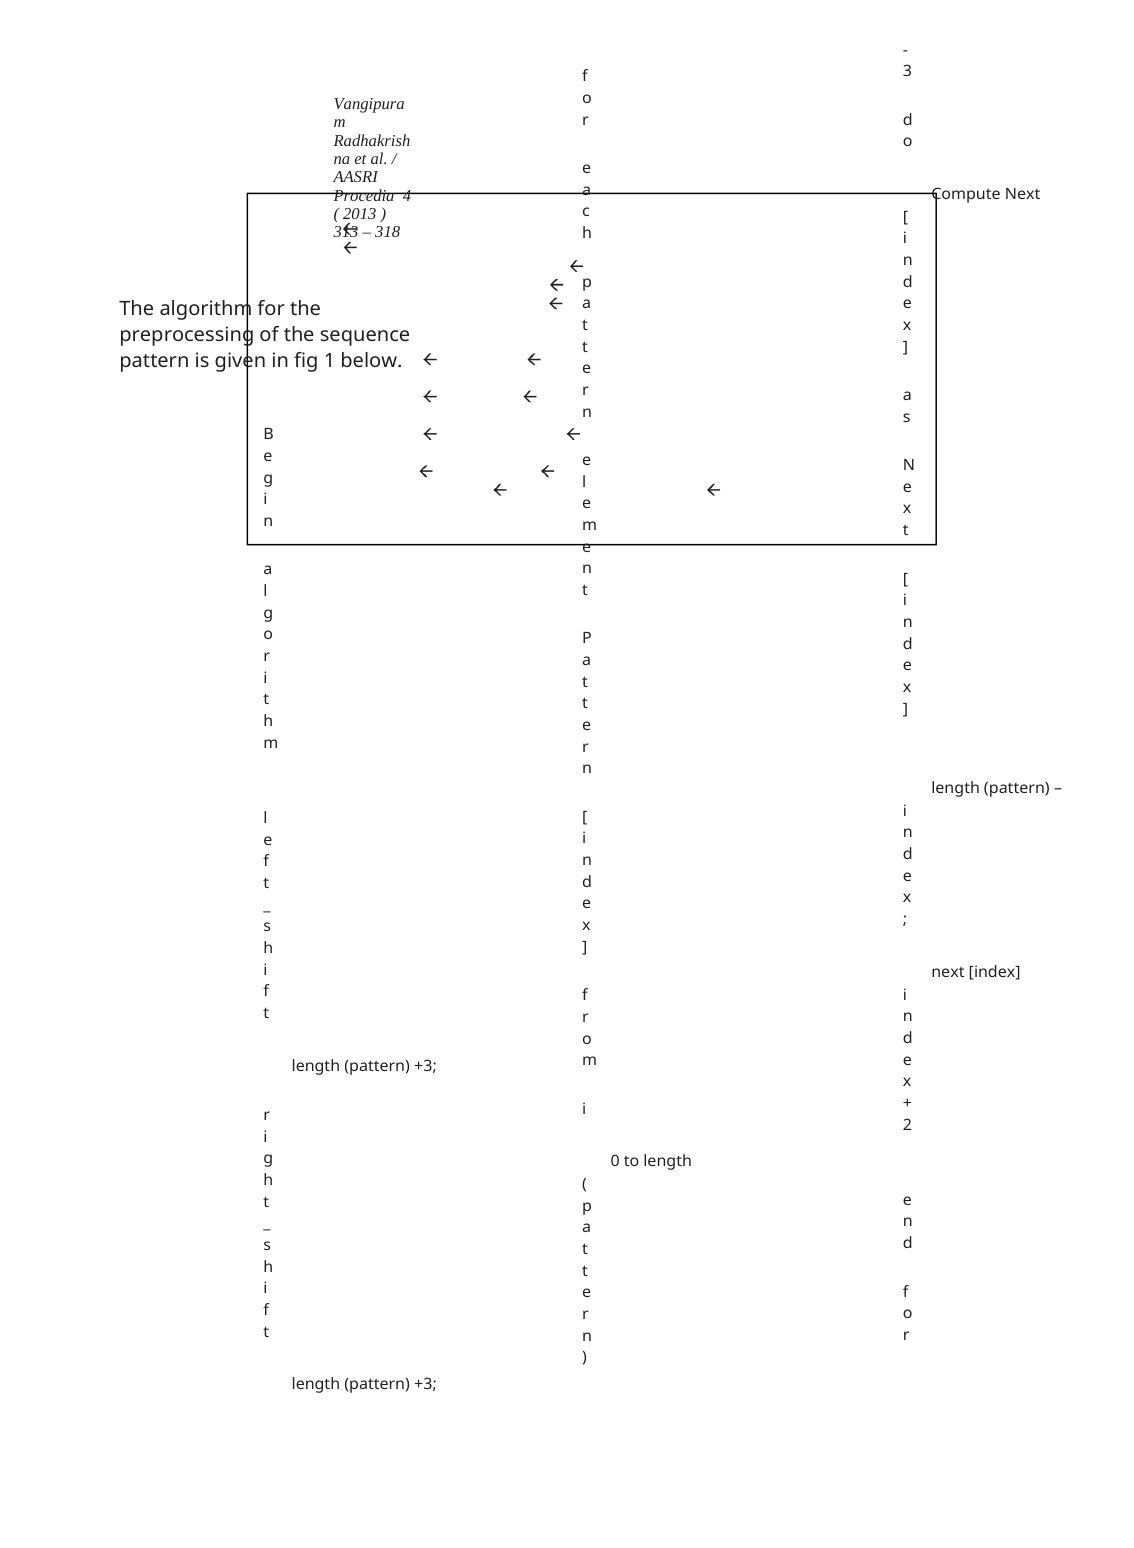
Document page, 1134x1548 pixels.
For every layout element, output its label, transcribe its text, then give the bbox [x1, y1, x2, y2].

text Vangipuram Radhakrishna et al. / AASRI Procedia 4 ( 2013 ) 313 – 318 315 [333, 76, 413, 260]
picture [905, 191, 938, 546]
picture [584, 191, 903, 546]
text The algorithm for the preprocessing of the sequence pattern is given in fig 1 below. [119, 294, 413, 373]
picture [245, 191, 582, 546]
